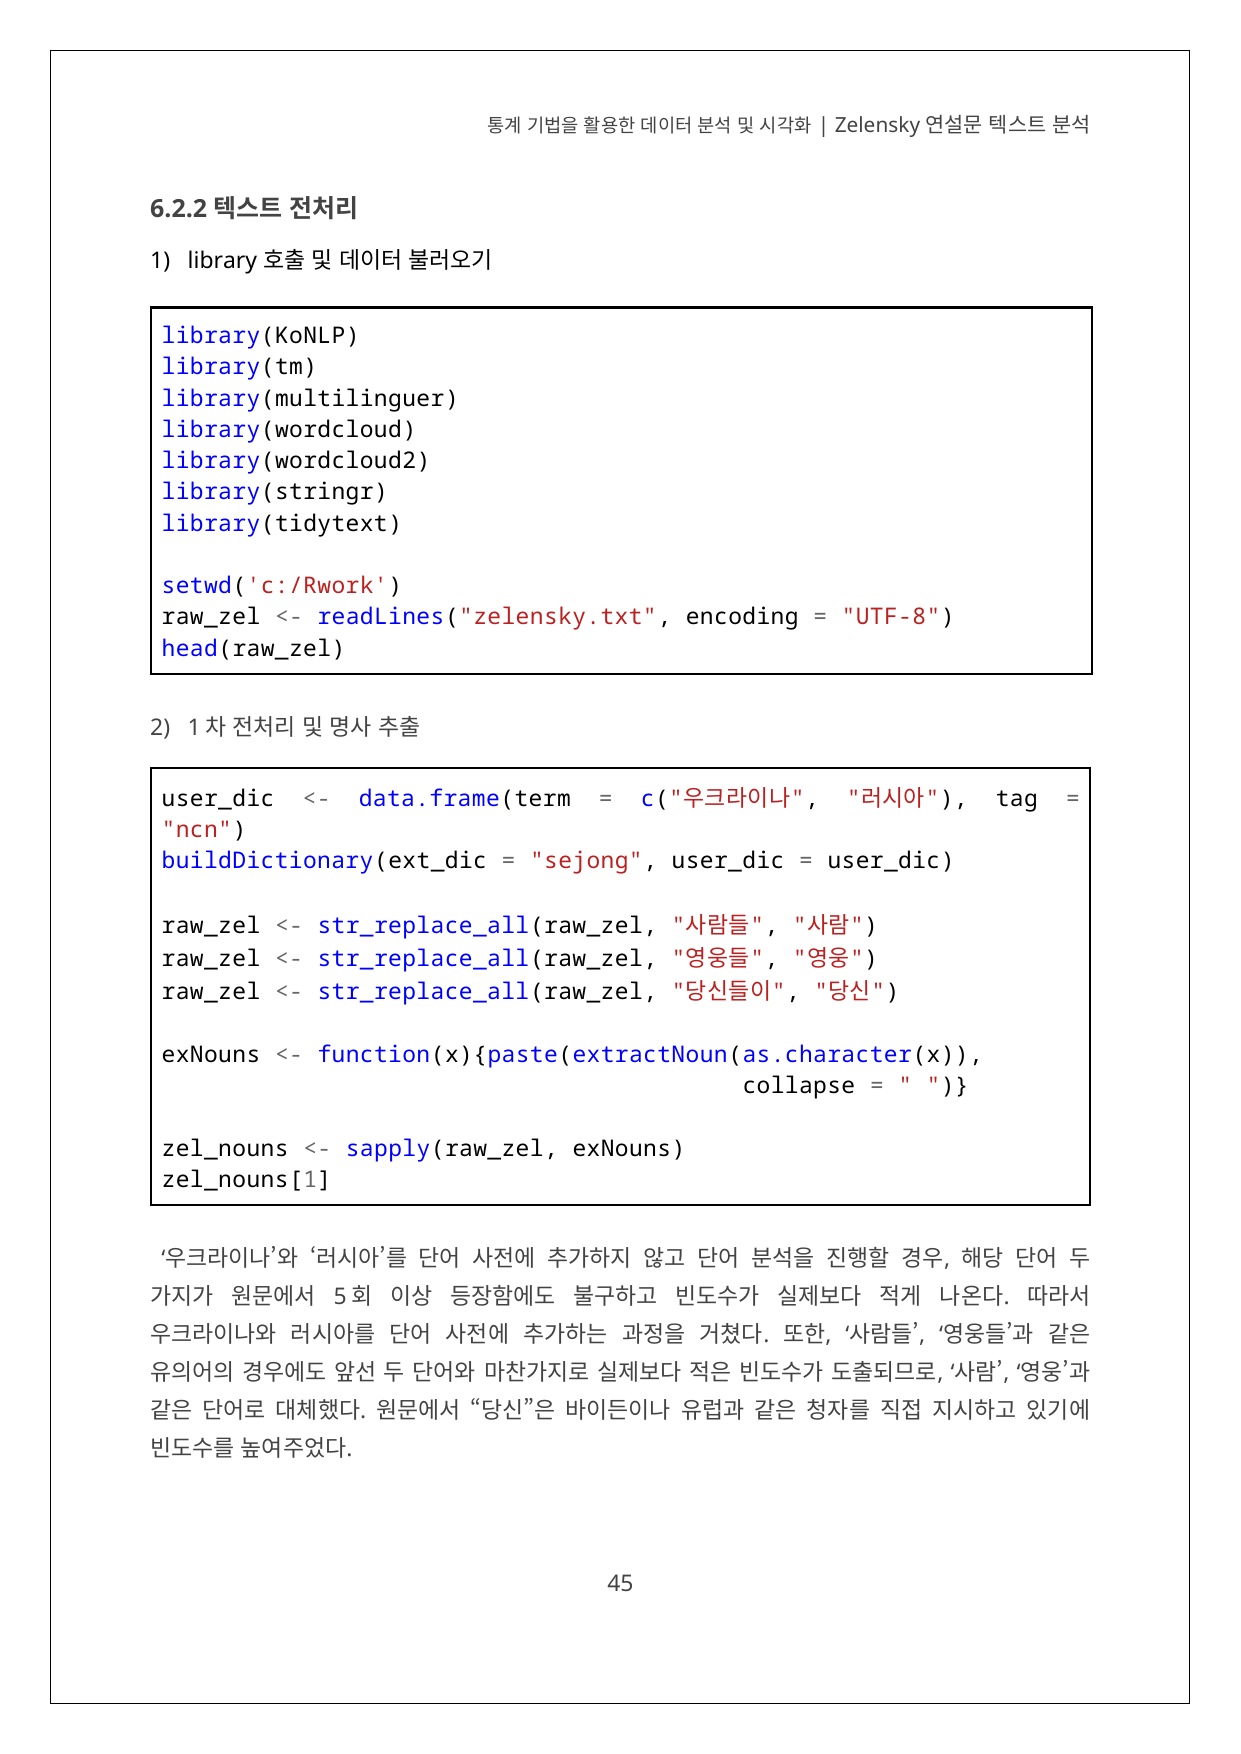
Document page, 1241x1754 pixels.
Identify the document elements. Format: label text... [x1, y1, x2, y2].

table_header user_dic <- data.frame(term = c("우크라이나", "러시아"), tag = "ncn") buildDictionary(ext_dic = "sejong", user_dic = user_dic) raw_zel <- str_replace_all(raw_zel, "사람들", "사람") raw_zel <- str_replace_all(raw_zel, "영웅들", "영웅") raw_zel <- str_replace_all(raw_zel, "당신들이", "당신") exNouns <- function(x){paste(extractNoun(as.character(x)), collapse = " ")} zel_nouns <- sapply(raw_zel, exNouns) zel_nouns[1] [152, 769, 1089, 1204]
table_header library(KoNLP) library(tm) library(multilinguer) library(wordcloud) library(wordcloud2) library(stringr) library(tidytext) setwd('c:/Rwork') raw_zel <- readLines("zelensky.txt", encoding = "UTF-8") head(raw_zel) [152, 309, 1091, 673]
subtitle 6.2.2 텍스트 전처리 [150, 188, 1090, 224]
text ‘우크라이나’와 ‘러시아’를 단어 사전에 추가하지 않고 단어 분석을 진행할 경우, 해당 단어 두 가지가 원문에서 5회 이상 등장함에도 불구하고 빈도수가 실제보다 적게 나온다. 따라서 우크라이나와 러시아를 단어 사전에 추가하는 과정을 거쳤다. 또한, ‘사람들’, ‘영웅들’과 같은 유의어의 경우에도 앞선 두 단어와 마찬가지로 실제보다 적은 빈도수가 도출되므로, ‘사람’, ‘영웅’과 같은 단어로 대체했다. 원문에서 “당신”은 바이든이나 유럽과 같은 청자를 직접 지시하고 있기에 빈도수를 높여주었다. [150, 1240, 1090, 1463]
list 1차 전처리 및 명사 추출 [150, 708, 1090, 742]
list library 호출 및 데이터 불러오기 [150, 242, 1090, 275]
